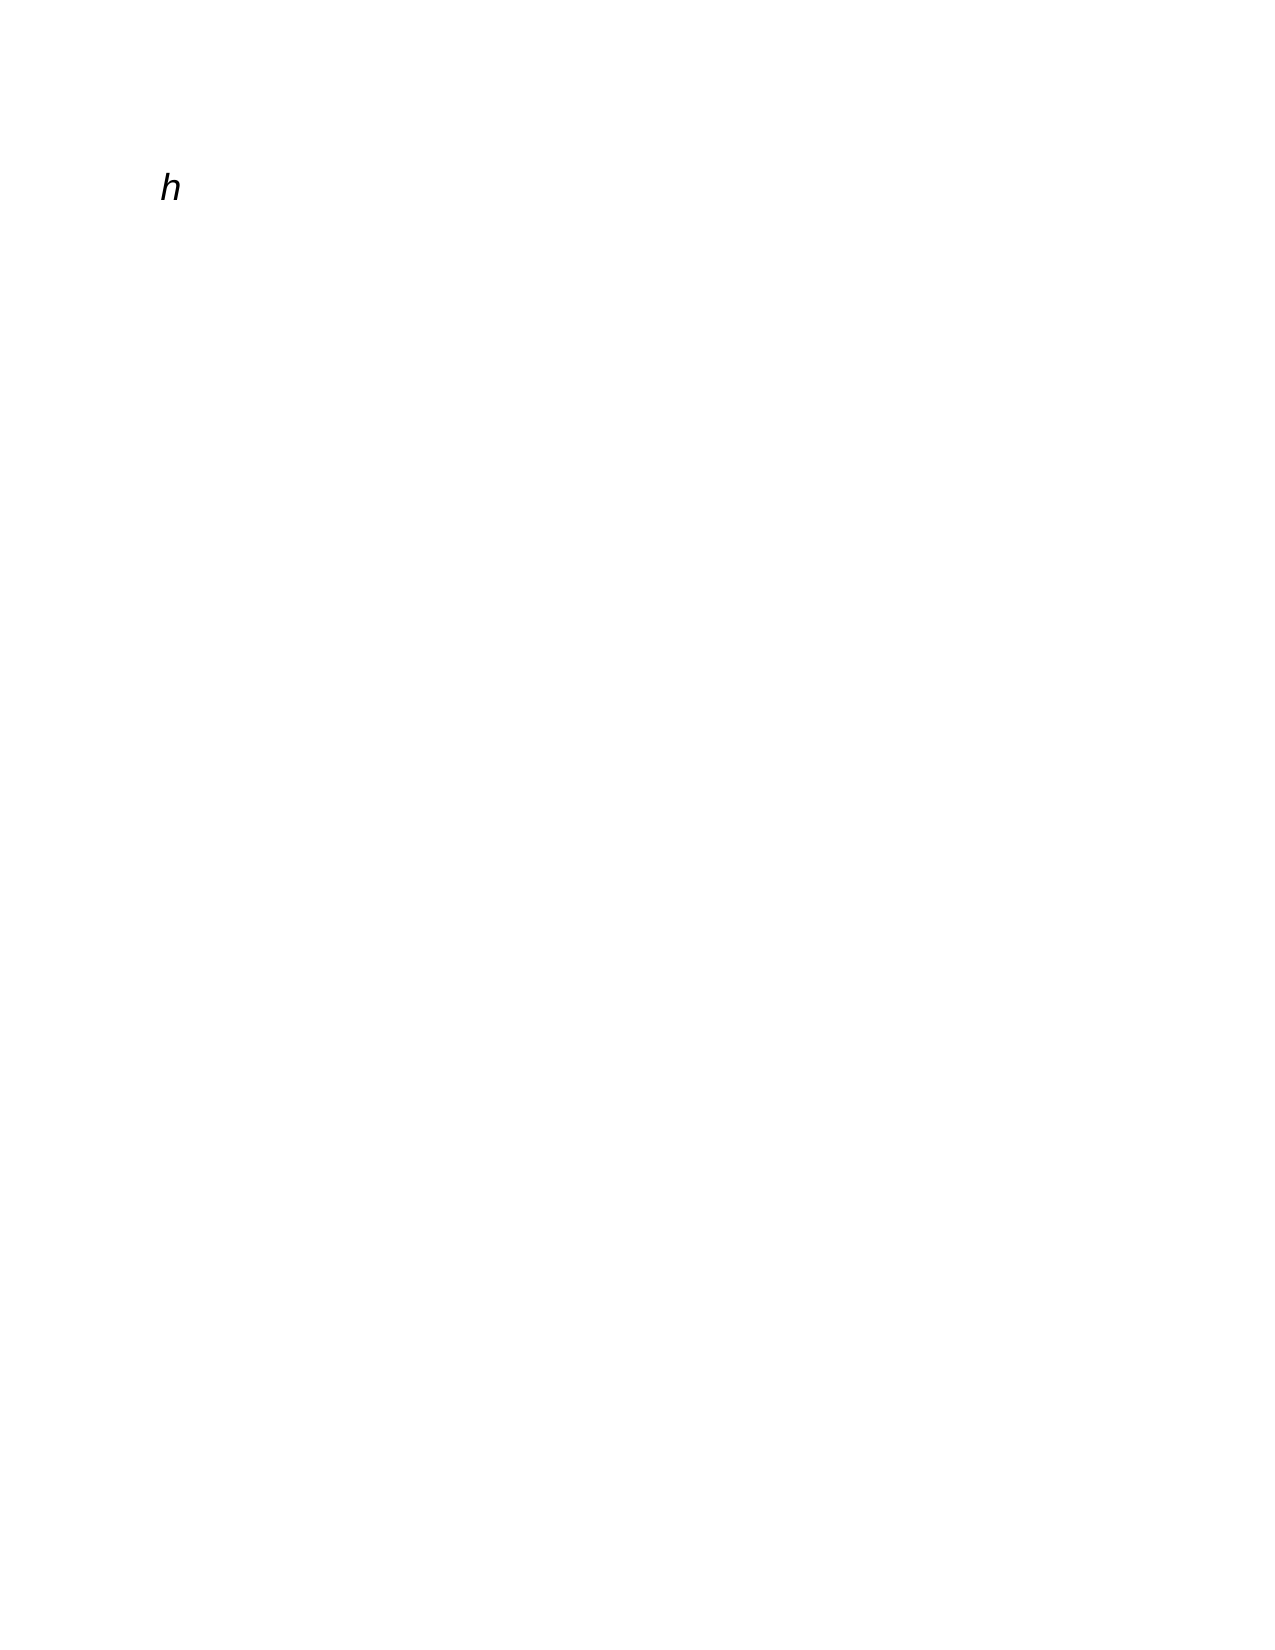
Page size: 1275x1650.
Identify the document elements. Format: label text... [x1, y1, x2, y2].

text h [160, 171, 1094, 208]
